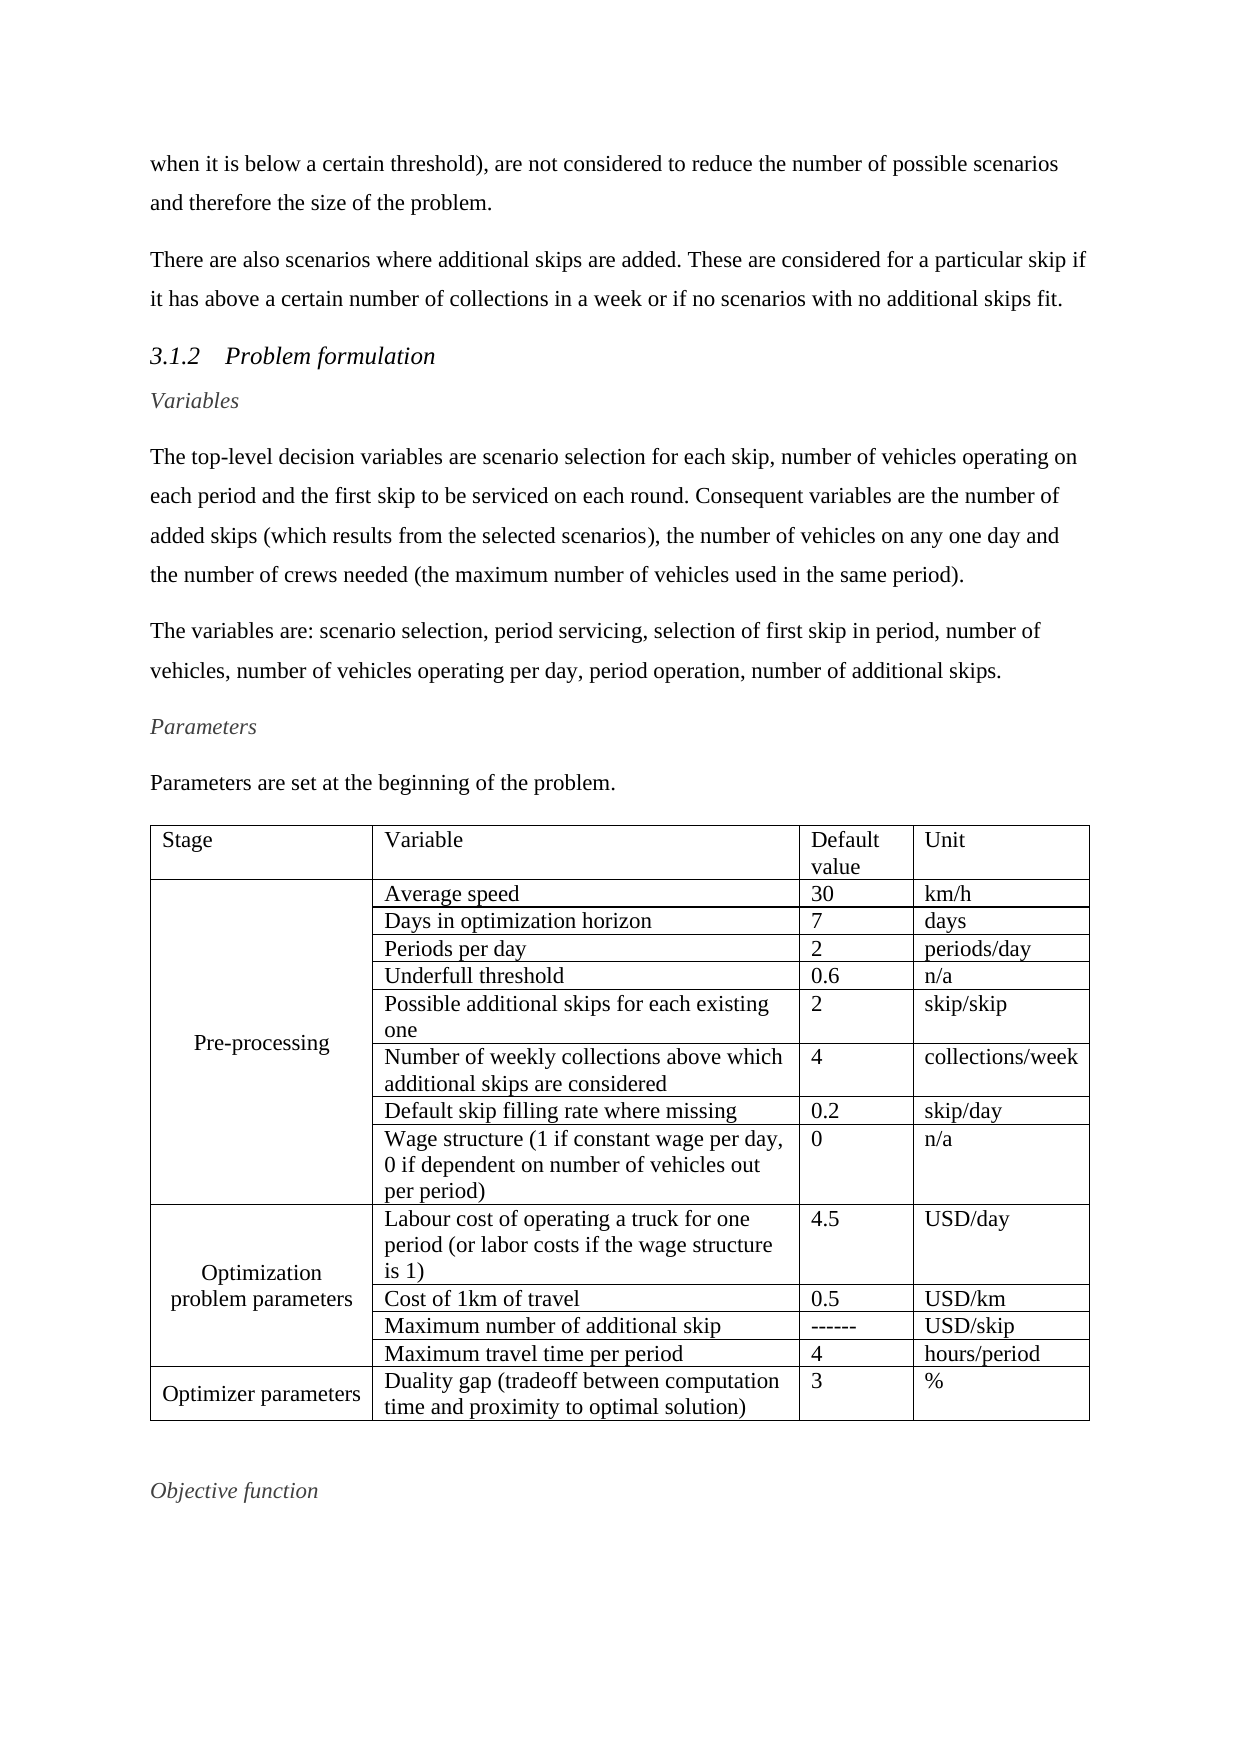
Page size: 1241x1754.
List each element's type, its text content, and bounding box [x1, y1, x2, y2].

table_cell Days in optimization horizon [373, 908, 799, 934]
text Parameters are set at the beginning of the problem. [150, 769, 1090, 796]
table_cell Underfull threshold [373, 962, 799, 989]
table_cell Pre-processing [151, 880, 372, 1204]
table_cell collections/week [914, 1044, 1089, 1096]
table_cell Average speed [373, 880, 799, 906]
subtitle Problem formulation [150, 341, 1090, 370]
table_cell km/h [914, 880, 1089, 906]
table_cell n/a [914, 962, 1089, 989]
table_header Default value [800, 826, 913, 879]
table_cell skip/day [914, 1097, 1089, 1123]
text The variables are: scenario selection, period servicing, selection of first skip in period, number of vehicles, number of vehicles operating per day, period operation, number of additional skips. [150, 617, 1090, 683]
table_cell Labour cost of operating a truck for one period (or labor costs if the wage structure is 1) [373, 1205, 799, 1284]
table_cell ------ [800, 1312, 913, 1338]
table_cell 4 [800, 1044, 913, 1096]
table_cell days [914, 908, 1089, 934]
table_header Stage [151, 826, 372, 879]
table_cell Possible additional skips for each existing one [373, 990, 799, 1042]
table_cell 2 [800, 935, 913, 961]
table_cell USD/skip [914, 1312, 1089, 1338]
table_cell 0 [800, 1125, 913, 1204]
table_cell Duality gap (tradeoff between computation time and proximity to optimal solution) [373, 1367, 799, 1420]
table_cell Default skip filling rate where missing [373, 1097, 799, 1123]
table_cell % [914, 1367, 1089, 1420]
text Parameters [150, 713, 1090, 739]
text Objective function [150, 1477, 1090, 1503]
table_cell Periods per day [373, 935, 799, 961]
table_cell Maximum travel time per period [373, 1340, 799, 1366]
table_cell 0.6 [800, 962, 913, 989]
table_cell USD/km [914, 1285, 1089, 1311]
table_cell Optimization problem parameters [151, 1205, 372, 1366]
table_cell periods/day [914, 935, 1089, 961]
table_cell 7 [800, 908, 913, 934]
table_header Unit [914, 826, 1089, 879]
table_cell 4 [800, 1340, 913, 1366]
table_cell 2 [800, 990, 913, 1042]
table_cell 30 [800, 880, 913, 906]
table_cell skip/skip [914, 990, 1089, 1042]
table_cell hours/period [914, 1340, 1089, 1366]
table_header Variable [373, 826, 799, 879]
text Variables [150, 387, 1090, 413]
table_cell n/a [914, 1125, 1089, 1204]
table_cell 0.5 [800, 1285, 913, 1311]
table_cell Wage structure (1 if constant wage per day, 0 if dependent on number of vehicles out per period) [373, 1125, 799, 1204]
table_cell 4.5 [800, 1205, 913, 1284]
table_cell Maximum number of additional skip [373, 1312, 799, 1338]
text The top-level decision variables are scenario selection for each skip, number of vehicles operating on each period and the first skip to be serviced on each round. Consequent variables are the number of added skips (which results from the selected scenarios), the number of vehicles on any one day and the number of crews needed (the maximum number of vehicles used in the same period). [150, 443, 1090, 588]
table_cell Cost of 1km of travel [373, 1285, 799, 1311]
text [150, 150, 1090, 216]
table_cell Number of weekly collections above which additional skips are considered [373, 1044, 799, 1096]
table_cell USD/day [914, 1205, 1089, 1284]
table_cell 3 [800, 1367, 913, 1420]
text There are also scenarios where additional skips are added. These are considered for a particular skip if it has above a certain number of collections in a week or if no scenarios with no additional skips fit. [150, 246, 1090, 311]
table_cell Optimizer parameters [151, 1367, 372, 1420]
table_cell 0.2 [800, 1097, 913, 1123]
